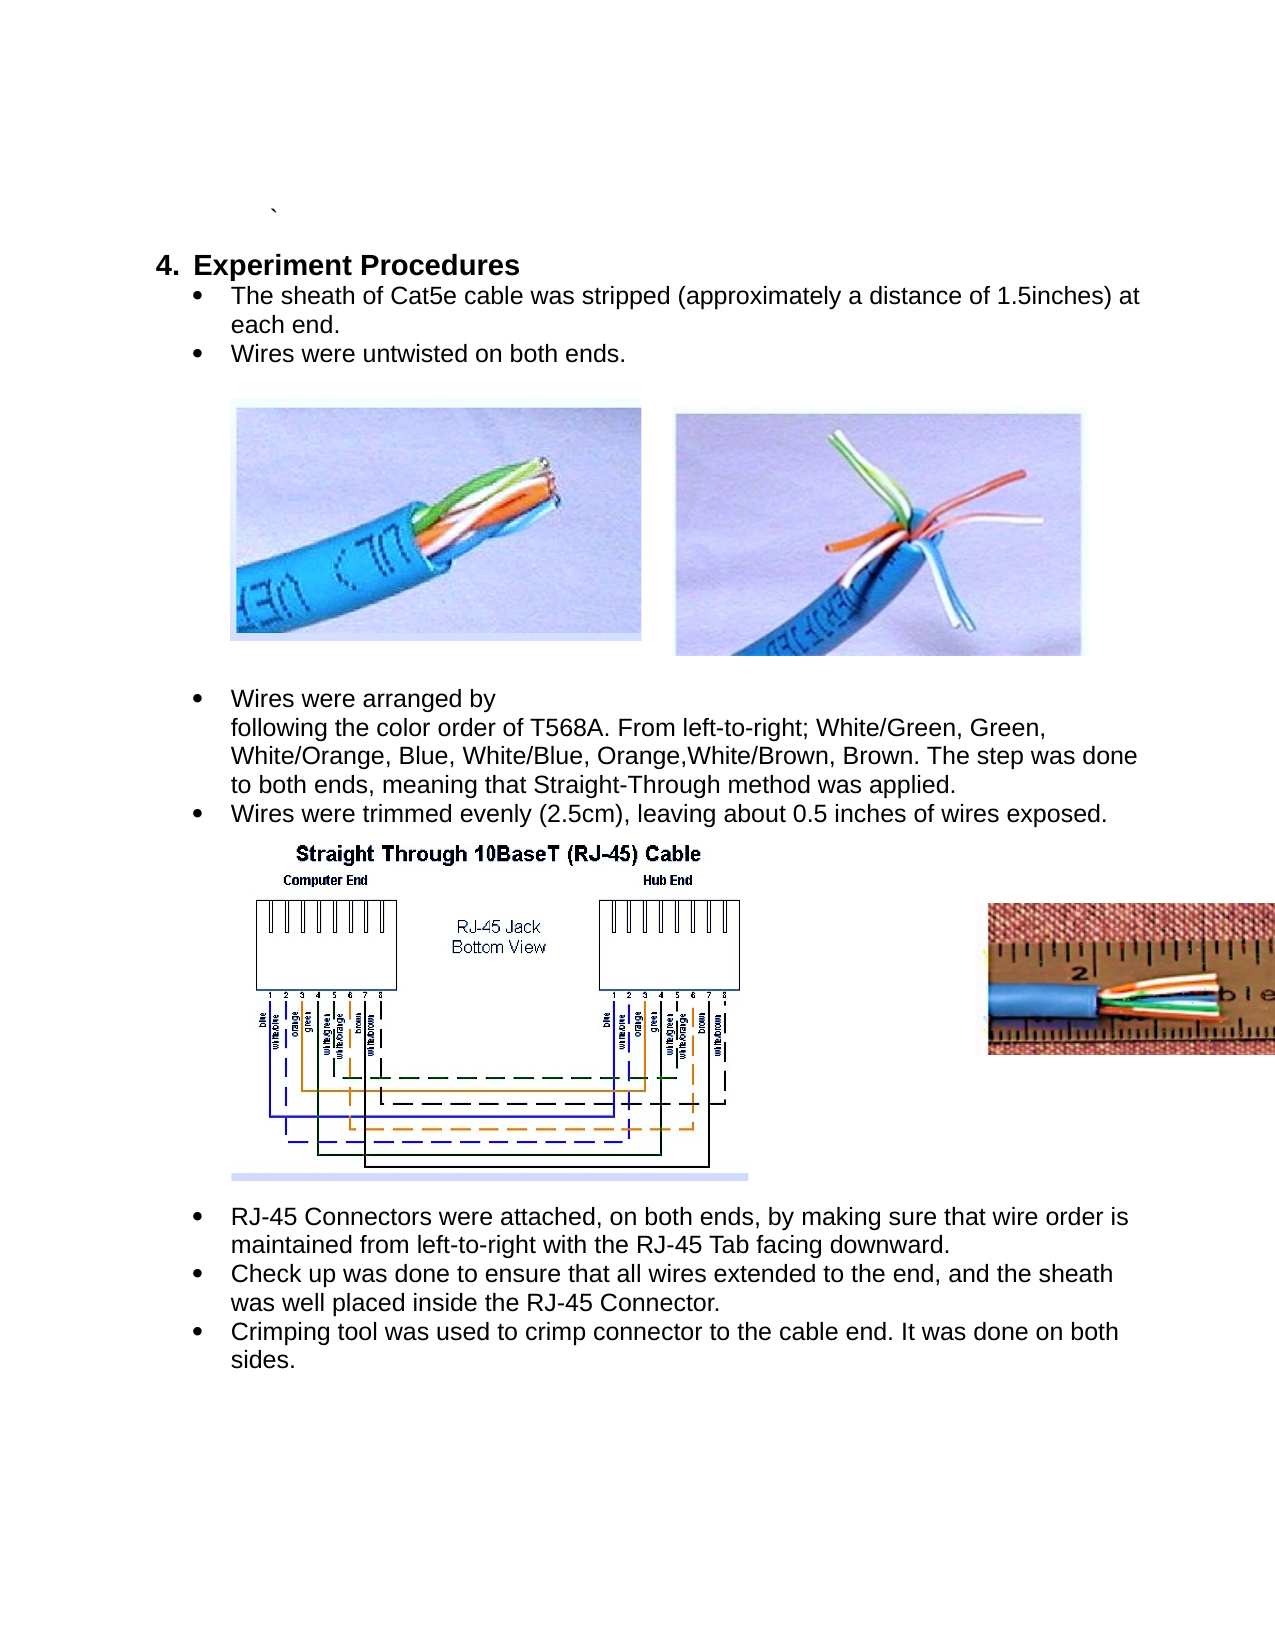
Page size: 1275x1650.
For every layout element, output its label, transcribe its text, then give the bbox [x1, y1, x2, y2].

picture [230, 398, 642, 641]
list Wires were arranged by [193, 684, 1157, 713]
list ` [193, 204, 1157, 233]
picture [976, 903, 1275, 1055]
list The sheath of Cat5e cable was stripped (approximately a distance of 1.5inches) at each end. [193, 281, 1157, 339]
list Wires were untwisted on both ends. [193, 339, 1157, 367]
list RJ-45 Connectors were attached, on both ends, by making sure that wire order is maintained from left-to-right with the RJ-45 Tab facing downward. [193, 1201, 1157, 1259]
picture [231, 842, 749, 1181]
list following the color order of T568A. From left-to-right; White/Green, Green, White/Orange, Blue, White/Blue, Orange,White/Brown, Brown. The step was done to both ends, meaning that Straight-Through method was applied. [231, 713, 1157, 799]
list Check up was done to ensure that all wires extended to the end, and the sheath was well placed inside the RJ-45 Connector. [193, 1259, 1157, 1317]
list Wires were trimmed evenly (2.5cm), leaving about 0.5 inches of wires exposed. [193, 799, 1157, 828]
list Crimping tool was used to crimp connector to the cable end. It was done on both sides. [193, 1317, 1157, 1374]
list Experiment Procedures [156, 247, 1157, 281]
picture [671, 407, 1088, 656]
